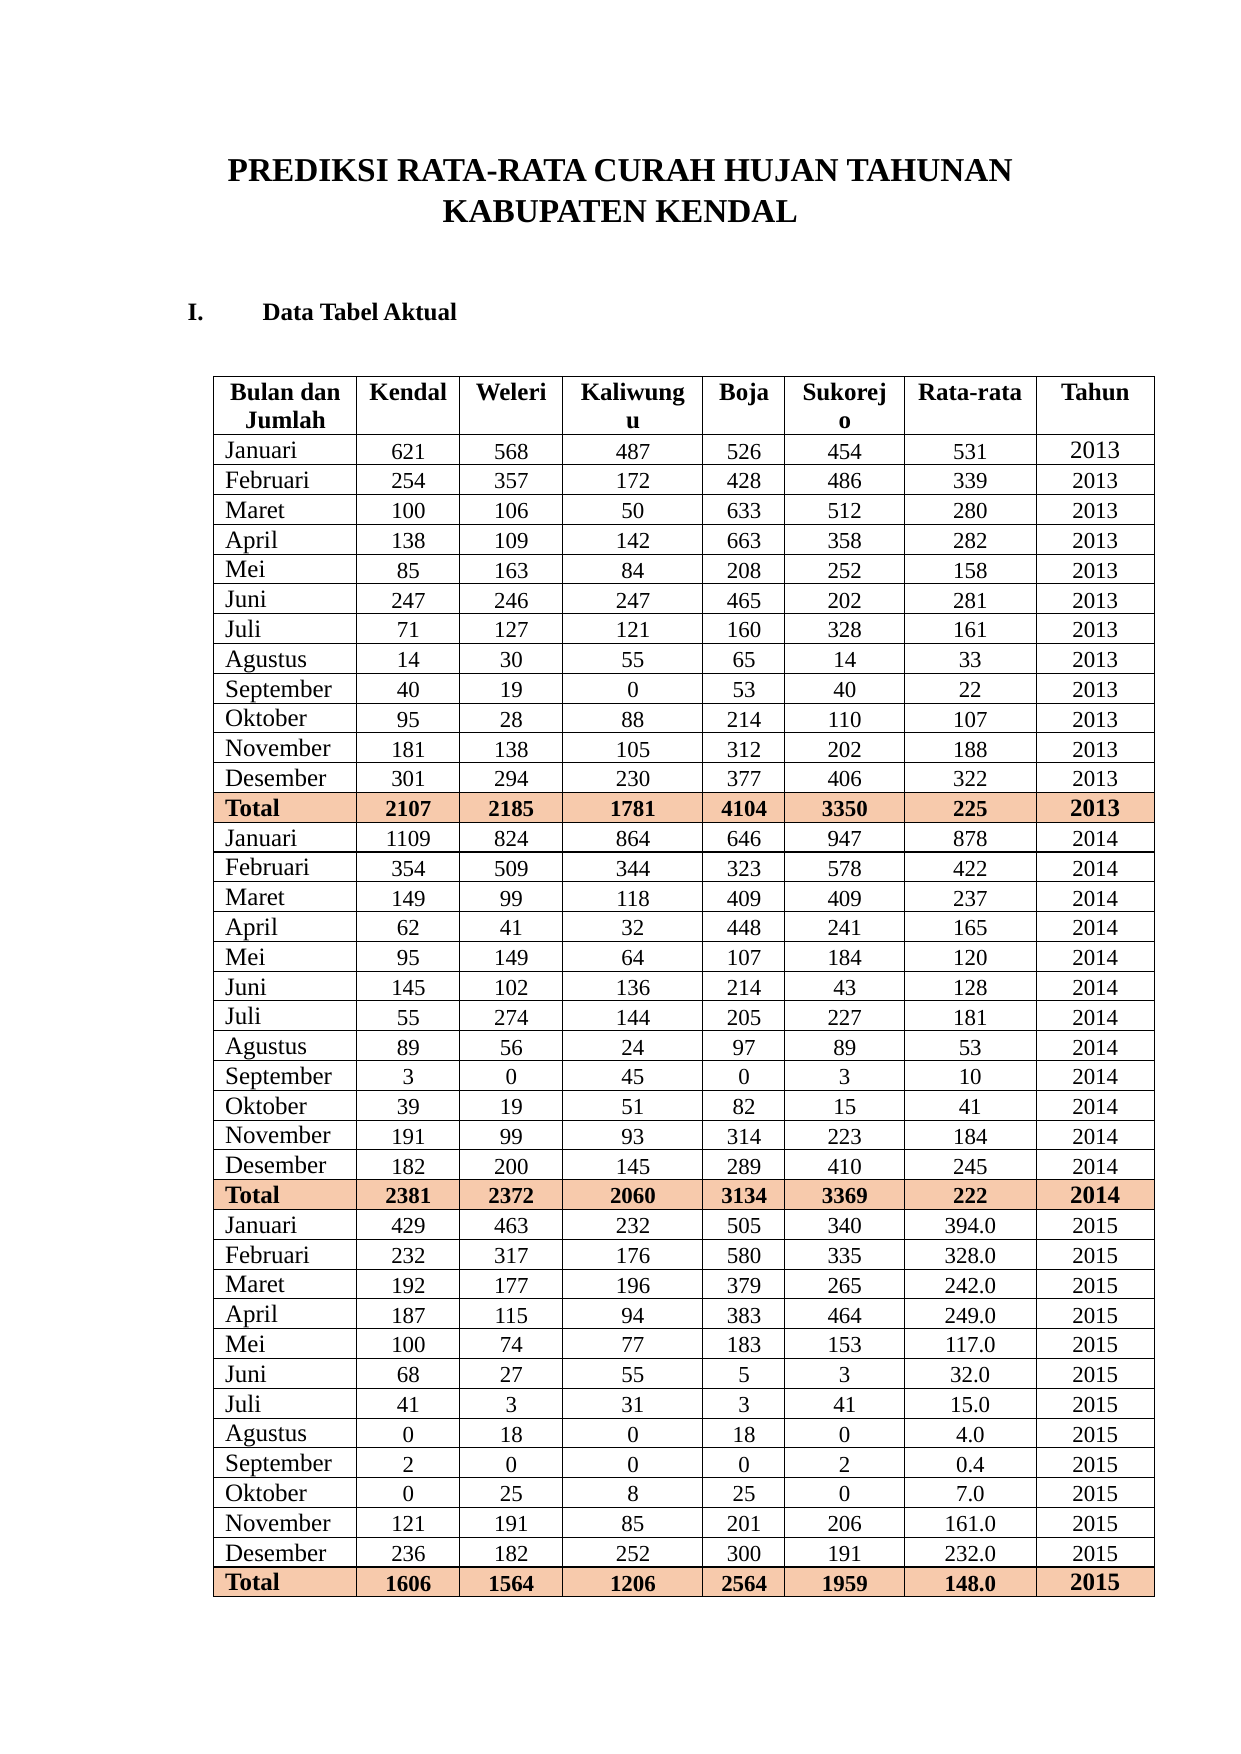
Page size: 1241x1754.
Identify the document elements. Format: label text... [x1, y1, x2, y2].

table_cell 3 [460, 1389, 562, 1417]
table_cell 30 [460, 644, 562, 673]
table_cell 2015 [1037, 1359, 1154, 1388]
table_cell 40 [357, 674, 459, 702]
table_cell 202 [785, 733, 904, 762]
table_cell 176 [563, 1240, 702, 1268]
table_cell 161.0 [905, 1508, 1036, 1537]
table_cell 1564 [460, 1568, 562, 1596]
table_cell 394.0 [905, 1210, 1036, 1239]
table_cell 294 [460, 763, 562, 792]
table_header Weleri [460, 377, 562, 434]
table_cell Maret [214, 1270, 356, 1298]
table_cell 241 [785, 912, 904, 941]
table_cell 249.0 [905, 1299, 1036, 1328]
table_cell 1206 [563, 1568, 702, 1596]
table_cell Februari [214, 1240, 356, 1268]
table_cell 14 [357, 644, 459, 673]
table_cell 486 [785, 465, 904, 494]
table_cell 300 [703, 1538, 784, 1566]
table_cell 25 [703, 1478, 784, 1507]
table_cell 163 [460, 555, 562, 583]
table_cell 1109 [357, 823, 459, 851]
table_cell 10 [905, 1061, 1036, 1090]
table_cell 2013 [1037, 644, 1154, 673]
table_cell 2014 [1037, 1121, 1154, 1149]
table_cell Maret [214, 882, 356, 911]
table_cell 354 [357, 853, 459, 881]
table_cell 2013 [1037, 435, 1154, 464]
table_cell 2013 [1037, 555, 1154, 583]
table_cell 172 [563, 465, 702, 494]
table_cell 102 [460, 972, 562, 1000]
table_cell 40 [785, 674, 904, 702]
table_cell 107 [905, 704, 1036, 732]
table_cell 2014 [1037, 853, 1154, 881]
table_cell 32.0 [905, 1359, 1036, 1388]
table_cell 2060 [563, 1180, 702, 1209]
table_cell 165 [905, 912, 1036, 941]
table_cell 187 [357, 1299, 459, 1328]
table_cell 117.0 [905, 1329, 1036, 1358]
table_cell 184 [785, 942, 904, 971]
table_cell Oktober [214, 704, 356, 732]
table_cell 208 [703, 555, 784, 583]
table_cell 2013 [1037, 614, 1154, 643]
table_cell 247 [563, 584, 702, 613]
table_cell 422 [905, 853, 1036, 881]
table_cell 2015 [1037, 1448, 1154, 1477]
table_cell 71 [357, 614, 459, 643]
table_cell 2107 [357, 793, 459, 822]
table_cell Juni [214, 584, 356, 613]
table_cell 214 [703, 972, 784, 1000]
table_cell November [214, 1121, 356, 1149]
table_cell 68 [357, 1359, 459, 1388]
table_cell 2013 [1037, 674, 1154, 702]
table_cell 41 [905, 1091, 1036, 1119]
table_cell 0.4 [905, 1448, 1036, 1477]
table_cell 383 [703, 1299, 784, 1328]
table_cell 43 [785, 972, 904, 1000]
table_cell 120 [905, 942, 1036, 971]
table_cell 2013 [1037, 704, 1154, 732]
table_cell 2014 [1037, 942, 1154, 971]
table_cell 214 [703, 704, 784, 732]
table_cell 2014 [1037, 882, 1154, 911]
table_cell 236 [357, 1538, 459, 1566]
table_cell 53 [703, 674, 784, 702]
table_cell 379 [703, 1270, 784, 1298]
table_cell Februari [214, 853, 356, 881]
table_cell April [214, 1299, 356, 1328]
table_cell 18 [460, 1419, 562, 1447]
table_cell Mei [214, 555, 356, 583]
table_cell 200 [460, 1150, 562, 1179]
table_cell 0 [703, 1448, 784, 1477]
table_cell 2015 [1037, 1210, 1154, 1239]
table_cell 50 [563, 495, 702, 524]
table_cell 181 [905, 1001, 1036, 1030]
table_cell 2015 [1037, 1478, 1154, 1507]
table_cell 0 [460, 1061, 562, 1090]
table_cell 202 [785, 584, 904, 613]
table_cell 230 [563, 763, 702, 792]
table_cell 225 [905, 793, 1036, 822]
table_cell September [214, 674, 356, 702]
table_cell Agustus [214, 1419, 356, 1447]
table_cell 84 [563, 555, 702, 583]
table_cell 142 [563, 525, 702, 553]
table_cell 15.0 [905, 1389, 1036, 1417]
table_cell 191 [785, 1538, 904, 1566]
table_cell 2015 [1037, 1419, 1154, 1447]
table_cell 358 [785, 525, 904, 553]
table_cell 144 [563, 1001, 702, 1030]
table_cell Januari [214, 435, 356, 464]
table_cell 245 [905, 1150, 1036, 1179]
table_cell 454 [785, 435, 904, 464]
table_cell Mei [214, 942, 356, 971]
table_cell 94 [563, 1299, 702, 1328]
table_cell 191 [357, 1121, 459, 1149]
table_cell 95 [357, 704, 459, 732]
table_cell 99 [460, 1121, 562, 1149]
table_cell 246 [460, 584, 562, 613]
table_cell 464 [785, 1299, 904, 1328]
table_cell 99 [460, 882, 562, 911]
table_cell Juli [214, 1001, 356, 1030]
table_cell 237 [905, 882, 1036, 911]
table_cell 2015 [1037, 1299, 1154, 1328]
table_cell 2015 [1037, 1240, 1154, 1268]
table_cell 301 [357, 763, 459, 792]
table_cell 3369 [785, 1180, 904, 1209]
table_cell 56 [460, 1031, 562, 1060]
table_cell 31 [563, 1389, 702, 1417]
table_cell 2014 [1037, 1150, 1154, 1179]
table_cell 265 [785, 1270, 904, 1298]
table_cell 2185 [460, 793, 562, 822]
table_cell 148.0 [905, 1568, 1036, 1596]
table_cell 406 [785, 763, 904, 792]
table_header Sukorejo [785, 377, 904, 434]
table_cell 160 [703, 614, 784, 643]
table_cell 5 [703, 1359, 784, 1388]
list Data Tabel Aktual [187, 297, 1090, 326]
table_cell 2381 [357, 1180, 459, 1209]
table_cell 328 [785, 614, 904, 643]
table_cell 2014 [1037, 1061, 1154, 1090]
table_cell 509 [460, 853, 562, 881]
table_cell 106 [460, 495, 562, 524]
table_cell 85 [563, 1508, 702, 1537]
table_cell 878 [905, 823, 1036, 851]
table_cell 65 [703, 644, 784, 673]
table_cell 138 [460, 733, 562, 762]
table_cell 158 [905, 555, 1036, 583]
table_cell 252 [785, 555, 904, 583]
table_cell 19 [460, 674, 562, 702]
table_cell 27 [460, 1359, 562, 1388]
table_cell 188 [905, 733, 1036, 762]
table_cell 110 [785, 704, 904, 732]
table_cell 121 [357, 1508, 459, 1537]
table_cell 505 [703, 1210, 784, 1239]
table_cell 2 [357, 1448, 459, 1477]
table_cell 409 [703, 882, 784, 911]
table_cell 53 [905, 1031, 1036, 1060]
table_cell Mei [214, 1329, 356, 1358]
table_cell 2015 [1037, 1389, 1154, 1417]
table_cell 3350 [785, 793, 904, 822]
table_cell 409 [785, 882, 904, 911]
table_cell 2013 [1037, 525, 1154, 553]
table_cell 24 [563, 1031, 702, 1060]
table_cell Juni [214, 972, 356, 1000]
table_cell 89 [357, 1031, 459, 1060]
table_header Tahun [1037, 377, 1154, 434]
table_cell 281 [905, 584, 1036, 613]
table_cell 242.0 [905, 1270, 1036, 1298]
table_cell Januari [214, 1210, 356, 1239]
table_cell 25 [460, 1478, 562, 1507]
table_cell 109 [460, 525, 562, 553]
table_cell 663 [703, 525, 784, 553]
table_cell Februari [214, 465, 356, 494]
table_cell 8 [563, 1478, 702, 1507]
table_cell 322 [905, 763, 1036, 792]
table_cell 192 [357, 1270, 459, 1298]
table_cell 465 [703, 584, 784, 613]
table_cell 2013 [1037, 495, 1154, 524]
table_cell 3 [785, 1061, 904, 1090]
table_header Kaliwungu [563, 377, 702, 434]
table_cell 182 [357, 1150, 459, 1179]
table_cell 127 [460, 614, 562, 643]
table_cell 340 [785, 1210, 904, 1239]
table_cell 45 [563, 1061, 702, 1090]
table_cell 138 [357, 525, 459, 553]
table_cell 2013 [1037, 584, 1154, 613]
table_cell 82 [703, 1091, 784, 1119]
table_cell 2564 [703, 1568, 784, 1596]
table_cell 41 [357, 1389, 459, 1417]
table_cell Juli [214, 1389, 356, 1417]
table_cell 149 [357, 882, 459, 911]
table_cell 136 [563, 972, 702, 1000]
table_cell 2015 [1037, 1329, 1154, 1358]
table_cell 317 [460, 1240, 562, 1268]
table_cell 0 [357, 1419, 459, 1447]
table_cell 51 [563, 1091, 702, 1119]
table_cell 3 [785, 1359, 904, 1388]
table_cell 182 [460, 1538, 562, 1566]
table_cell 15 [785, 1091, 904, 1119]
table_cell 448 [703, 912, 784, 941]
table_cell 274 [460, 1001, 562, 1030]
table_cell 947 [785, 823, 904, 851]
table_cell 580 [703, 1240, 784, 1268]
table_cell 62 [357, 912, 459, 941]
table_header Kendal [357, 377, 459, 434]
table_cell 1781 [563, 793, 702, 822]
table_cell 2014 [1037, 1180, 1154, 1209]
table_cell 2372 [460, 1180, 562, 1209]
table_cell 55 [563, 644, 702, 673]
table_cell 4.0 [905, 1419, 1036, 1447]
table_header Boja [703, 377, 784, 434]
table_cell 0 [460, 1448, 562, 1477]
table_cell 289 [703, 1150, 784, 1179]
table_cell 410 [785, 1150, 904, 1179]
table_cell 88 [563, 704, 702, 732]
text PREDIKSI RATA-RATA CURAH HUJAN TAHUNAN KABUPATEN KENDAL [150, 150, 1090, 230]
table_cell 196 [563, 1270, 702, 1298]
table_cell 115 [460, 1299, 562, 1328]
table_cell 2015 [1037, 1270, 1154, 1298]
table_cell 463 [460, 1210, 562, 1239]
table_cell Oktober [214, 1091, 356, 1119]
table_cell 7.0 [905, 1478, 1036, 1507]
table_cell 0 [357, 1478, 459, 1507]
table_cell 205 [703, 1001, 784, 1030]
table_cell Agustus [214, 644, 356, 673]
table_cell 2015 [1037, 1508, 1154, 1537]
table_cell 526 [703, 435, 784, 464]
table_cell 487 [563, 435, 702, 464]
table_cell 14 [785, 644, 904, 673]
table_cell Oktober [214, 1478, 356, 1507]
table_cell 118 [563, 882, 702, 911]
table_cell 100 [357, 1329, 459, 1358]
table_cell September [214, 1061, 356, 1090]
table_cell April [214, 525, 356, 553]
table_cell November [214, 1508, 356, 1537]
table_cell 357 [460, 465, 562, 494]
table_cell Januari [214, 823, 356, 851]
table_cell 2015 [1037, 1538, 1154, 1566]
table_cell 177 [460, 1270, 562, 1298]
table_cell Total [214, 1180, 356, 1209]
table_cell 77 [563, 1329, 702, 1358]
table_cell 227 [785, 1001, 904, 1030]
table_cell 232 [563, 1210, 702, 1239]
table_cell 232.0 [905, 1538, 1036, 1566]
table_cell 2013 [1037, 733, 1154, 762]
table_cell April [214, 912, 356, 941]
table_cell 161 [905, 614, 1036, 643]
table_cell 149 [460, 942, 562, 971]
table_cell 2014 [1037, 823, 1154, 851]
table_cell 2014 [1037, 912, 1154, 941]
table_cell 184 [905, 1121, 1036, 1149]
table_cell 864 [563, 823, 702, 851]
table_cell 95 [357, 942, 459, 971]
table_cell Maret [214, 495, 356, 524]
table_cell 206 [785, 1508, 904, 1537]
table_cell 2 [785, 1448, 904, 1477]
table_cell 145 [357, 972, 459, 1000]
table_cell 0 [563, 1448, 702, 1477]
table_cell 41 [785, 1389, 904, 1417]
table_cell 377 [703, 763, 784, 792]
table_cell 2014 [1037, 1091, 1154, 1119]
table_cell 3134 [703, 1180, 784, 1209]
table_cell 41 [460, 912, 562, 941]
table_cell 18 [703, 1419, 784, 1447]
table_cell Juli [214, 614, 356, 643]
table_cell Juni [214, 1359, 356, 1388]
table_cell 0 [563, 674, 702, 702]
table_cell 191 [460, 1508, 562, 1537]
table_cell Total [214, 1568, 356, 1596]
table_cell 252 [563, 1538, 702, 1566]
table_cell 323 [703, 853, 784, 881]
table_cell 578 [785, 853, 904, 881]
table_cell Desember [214, 1538, 356, 1566]
table_cell 312 [703, 733, 784, 762]
table_cell 0 [703, 1061, 784, 1090]
table_cell 33 [905, 644, 1036, 673]
table_cell 339 [905, 465, 1036, 494]
table_cell 2013 [1037, 793, 1154, 822]
table_cell 568 [460, 435, 562, 464]
table_cell 93 [563, 1121, 702, 1149]
table_header Rata-rata [905, 377, 1036, 434]
table_cell 74 [460, 1329, 562, 1358]
table_cell 2013 [1037, 763, 1154, 792]
table_cell 646 [703, 823, 784, 851]
table_cell 223 [785, 1121, 904, 1149]
table_cell 55 [563, 1359, 702, 1388]
table_cell 19 [460, 1091, 562, 1119]
table_cell 39 [357, 1091, 459, 1119]
table_cell 181 [357, 733, 459, 762]
table_cell 824 [460, 823, 562, 851]
table_cell 2015 [1037, 1568, 1154, 1596]
table_cell 254 [357, 465, 459, 494]
table_cell 621 [357, 435, 459, 464]
table_cell 428 [703, 465, 784, 494]
table_cell 0 [785, 1419, 904, 1447]
table_cell 633 [703, 495, 784, 524]
table_cell 145 [563, 1150, 702, 1179]
table_cell 232 [357, 1240, 459, 1268]
table_cell 222 [905, 1180, 1036, 1209]
table_cell November [214, 733, 356, 762]
table_cell 2014 [1037, 972, 1154, 1000]
table_cell 280 [905, 495, 1036, 524]
table_cell 32 [563, 912, 702, 941]
table_cell 314 [703, 1121, 784, 1149]
table_cell 183 [703, 1329, 784, 1358]
table_cell 22 [905, 674, 1036, 702]
table_header Bulan dan Jumlah [214, 377, 356, 434]
table_cell 247 [357, 584, 459, 613]
table_cell 153 [785, 1329, 904, 1358]
table_cell 512 [785, 495, 904, 524]
table_cell 64 [563, 942, 702, 971]
table_cell 3 [357, 1061, 459, 1090]
table_cell 531 [905, 435, 1036, 464]
table_cell September [214, 1448, 356, 1477]
table_cell 121 [563, 614, 702, 643]
table_cell Desember [214, 1150, 356, 1179]
table_cell 1606 [357, 1568, 459, 1596]
table_cell Agustus [214, 1031, 356, 1060]
table_cell 344 [563, 853, 702, 881]
table_cell 2014 [1037, 1001, 1154, 1030]
table_cell 107 [703, 942, 784, 971]
table_cell 97 [703, 1031, 784, 1060]
table_cell Total [214, 793, 356, 822]
table_cell Desember [214, 763, 356, 792]
table_cell 2014 [1037, 1031, 1154, 1060]
table_cell 1959 [785, 1568, 904, 1596]
table_cell 0 [785, 1478, 904, 1507]
table_cell 105 [563, 733, 702, 762]
table_cell 328.0 [905, 1240, 1036, 1268]
table_cell 201 [703, 1508, 784, 1537]
table_cell 85 [357, 555, 459, 583]
table_cell 128 [905, 972, 1036, 1000]
table_cell 55 [357, 1001, 459, 1030]
table_cell 0 [563, 1419, 702, 1447]
table_cell 3 [703, 1389, 784, 1417]
table_cell 282 [905, 525, 1036, 553]
table_cell 335 [785, 1240, 904, 1268]
table_cell 2013 [1037, 465, 1154, 494]
table_cell 100 [357, 495, 459, 524]
table_cell 28 [460, 704, 562, 732]
table_cell 4104 [703, 793, 784, 822]
table_cell 89 [785, 1031, 904, 1060]
table_cell 429 [357, 1210, 459, 1239]
